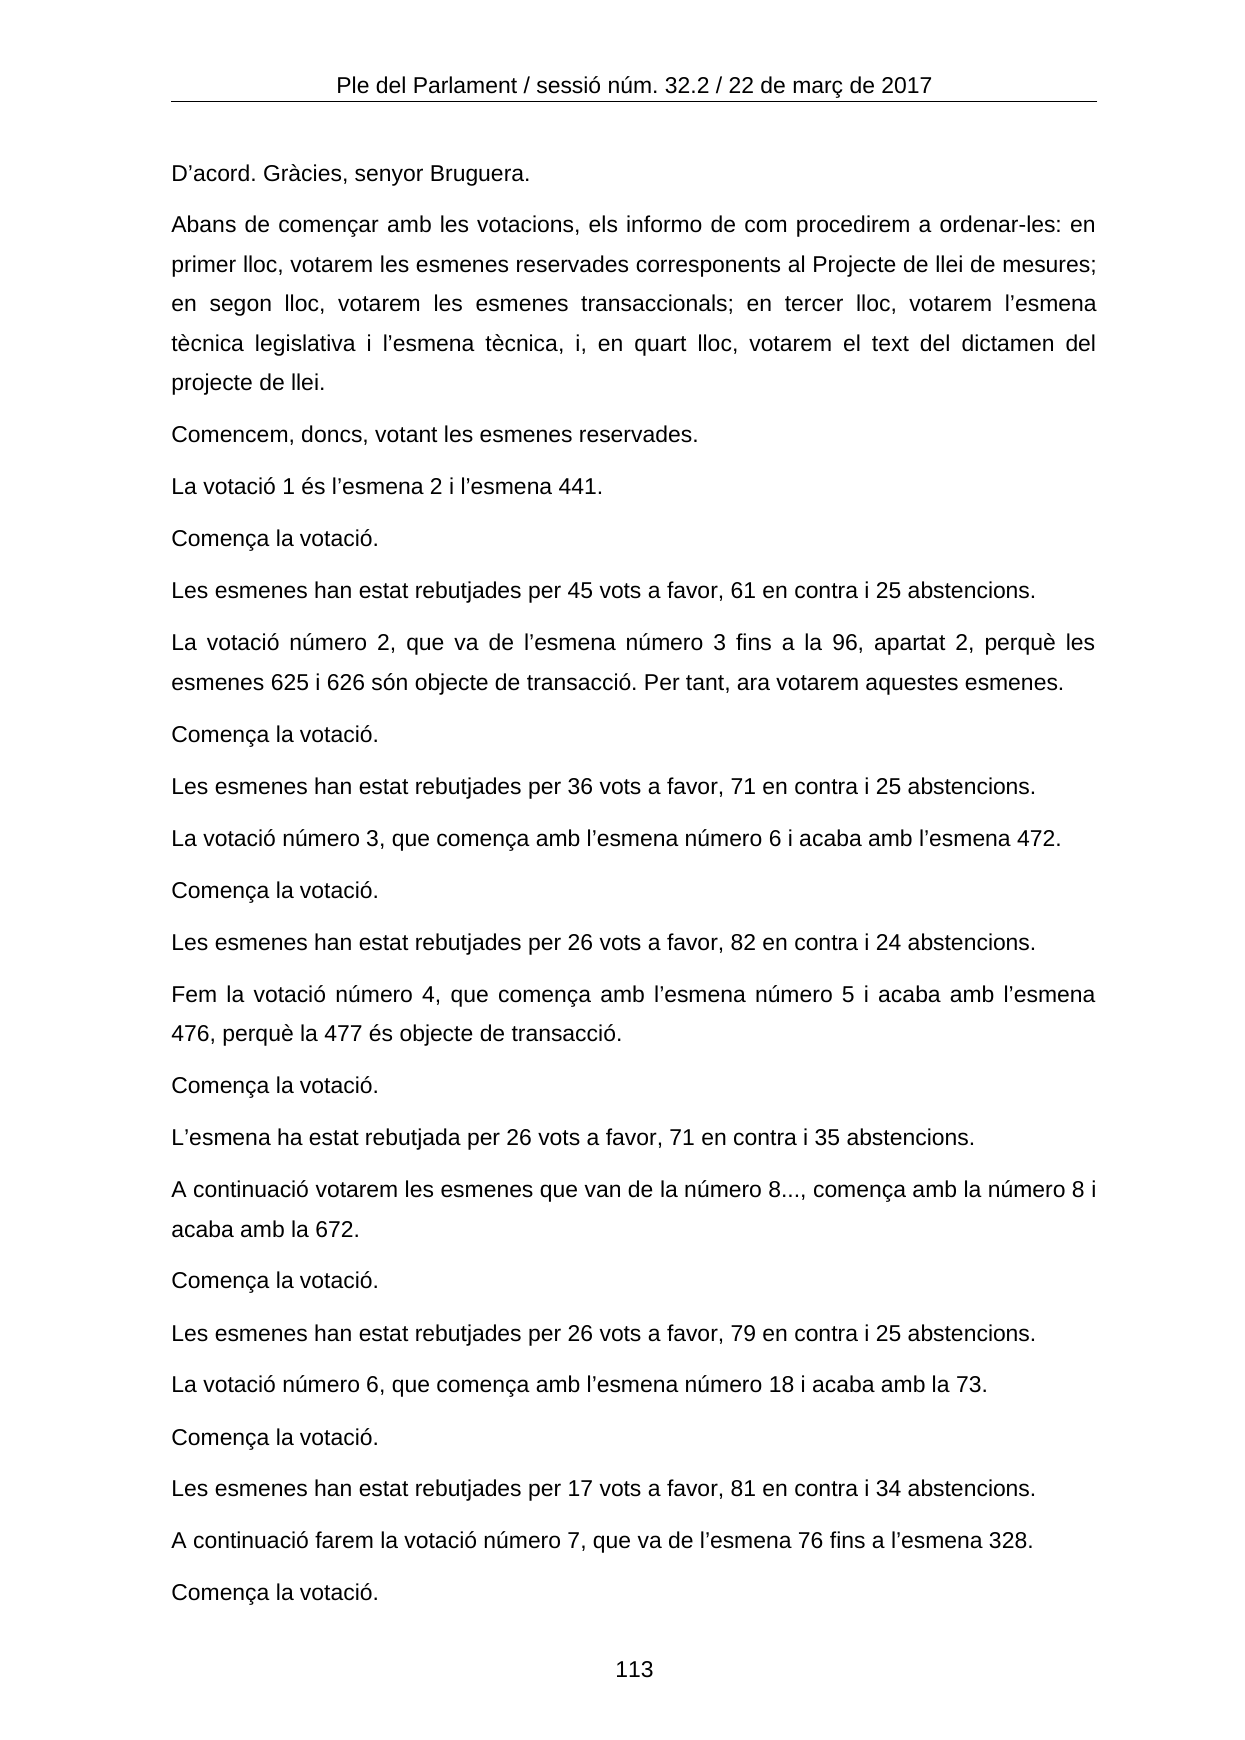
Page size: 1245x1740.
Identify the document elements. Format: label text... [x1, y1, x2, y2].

text Les esmenes han estat rebutjades per 26 vots a favor, 79 en contra i 25 abstencions. [171, 1319, 1097, 1346]
text L’esmena ha estat rebutjada per 26 vots a favor, 71 en contra i 35 abstencions. [171, 1124, 1097, 1150]
text Comença la votació. [171, 1579, 1097, 1606]
text Abans de començar amb les votacions, els informo de com procedirem a ordenar-les: en primer lloc, votarem les esmenes reservades corresponents al Projecte de llei de mesures; en segon lloc, votarem les esmenes transaccionals; en tercer lloc, votarem l’esmena tècnica legislativa i l’esmena tècnica, i, en quart lloc, votarem el text del dictamen del projecte de llei. [171, 211, 1097, 396]
text Comença la votació. [171, 525, 1097, 552]
text La votació número 2, que va de l’esmena número 3 fins a la 96, apartat 2, perquè les esmenes 625 i 626 són objecte de transacció. Per tant, ara votarem aquestes esmenes. [171, 629, 1097, 695]
text Les esmenes han estat rebutjades per 17 vots a favor, 81 en contra i 34 abstencions. [171, 1475, 1097, 1502]
text La votació número 3, que comença amb l’esmena número 6 i acaba amb l’esmena 472. [171, 825, 1097, 851]
text Les esmenes han estat rebutjades per 36 vots a favor, 71 en contra i 25 abstencions. [171, 773, 1097, 799]
text Les esmenes han estat rebutjades per 26 vots a favor, 82 en contra i 24 abstencions. [171, 929, 1097, 955]
text Comença la votació. [171, 721, 1097, 747]
text A continuació farem la votació número 7, que va de l’esmena 76 fins a l’esmena 328. [171, 1527, 1097, 1554]
text Comença la votació. [171, 1267, 1097, 1294]
text La votació 1 és l’esmena 2 i l’esmena 441. [171, 473, 1097, 500]
text Fem la votació número 4, que comença amb l’esmena número 5 i acaba amb l’esmena 476, perquè la 477 és objecte de transacció. [171, 981, 1097, 1046]
text Les esmenes han estat rebutjades per 45 vots a favor, 61 en contra i 25 abstencions. [171, 577, 1097, 604]
text Comença la votació. [171, 877, 1097, 903]
text A continuació votarem les esmenes que van de la número 8..., comença amb la número 8 i acaba amb la 672. [171, 1176, 1097, 1242]
text Comença la votació. [171, 1072, 1097, 1098]
text Comencem, doncs, votant les esmenes reservades. [171, 421, 1097, 448]
text D’acord. Gràcies, senyor Bruguera. [171, 159, 1097, 186]
text Comença la votació. [171, 1423, 1097, 1450]
text La votació número 6, que comença amb l’esmena número 18 i acaba amb la 73. [171, 1371, 1097, 1398]
